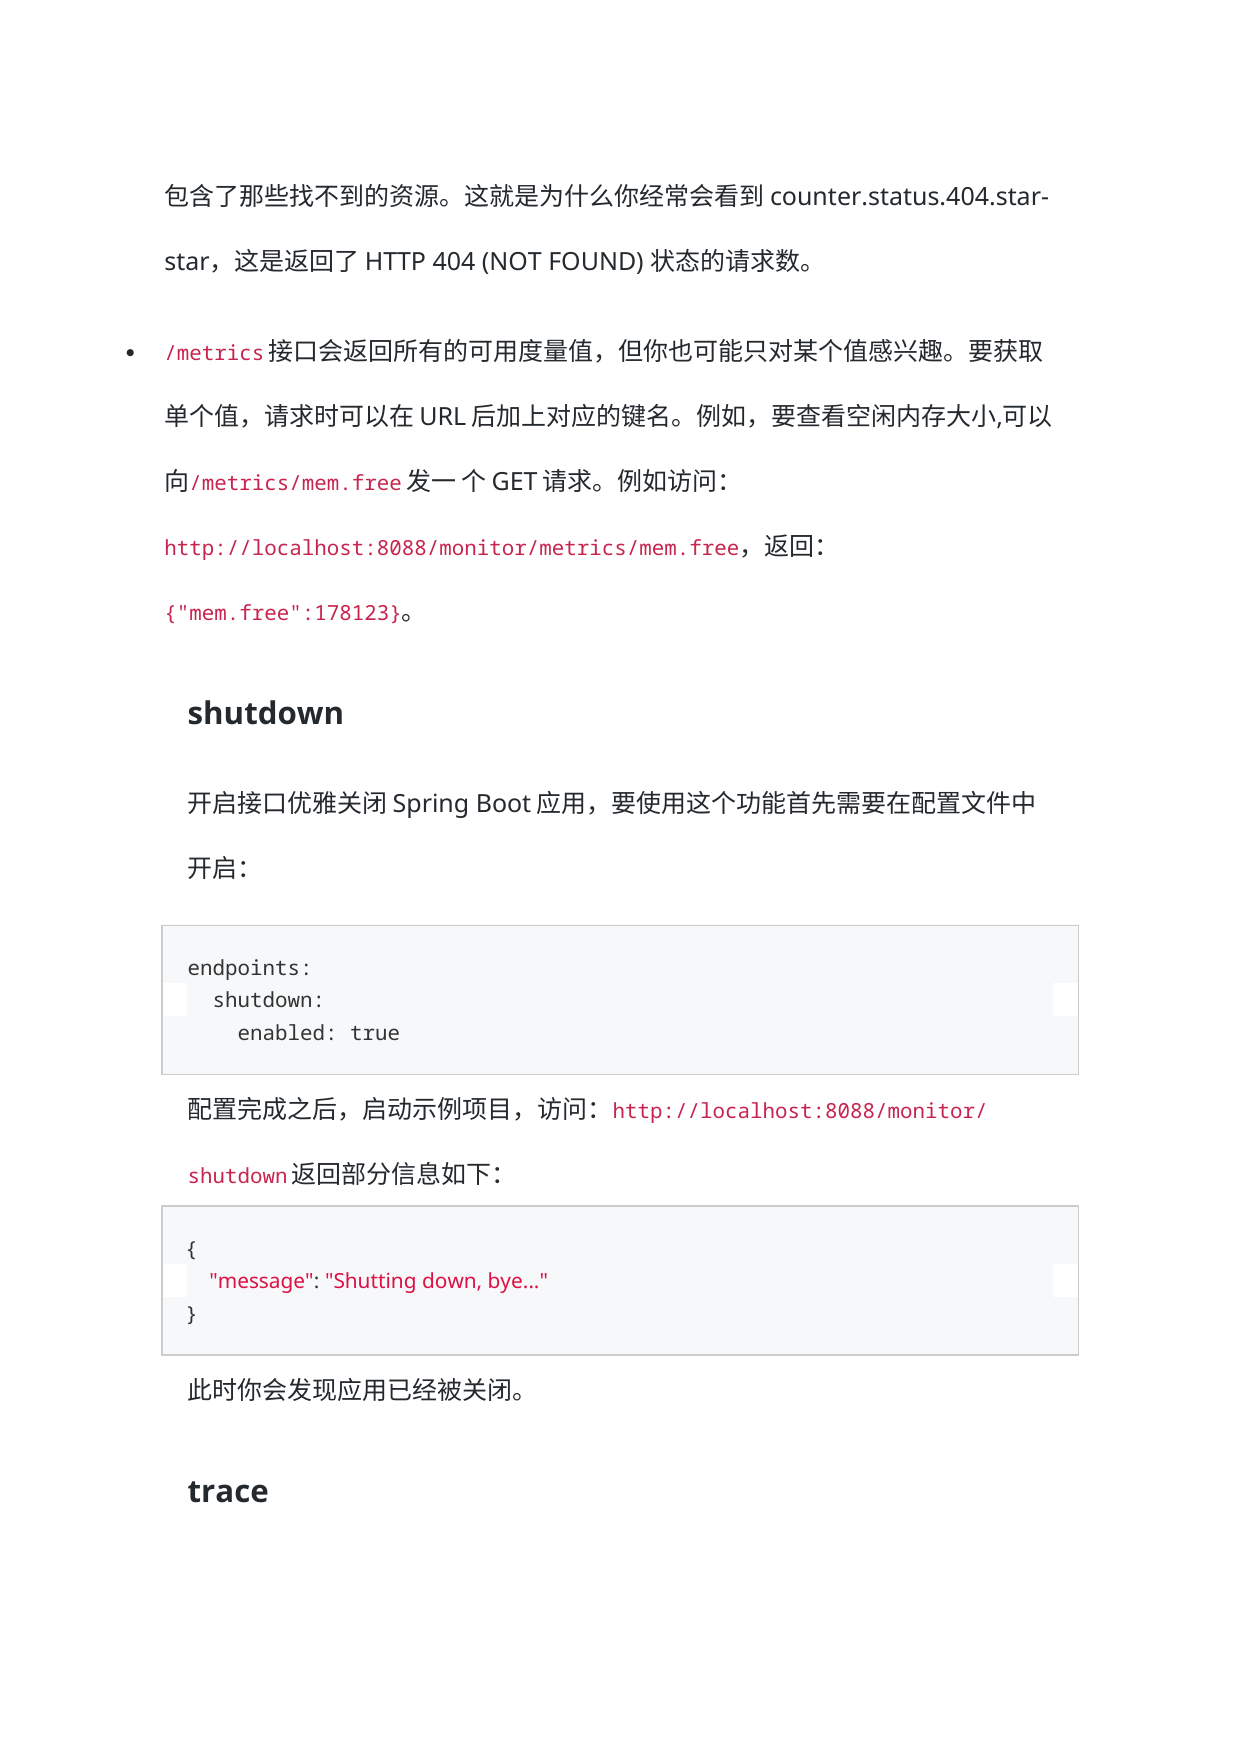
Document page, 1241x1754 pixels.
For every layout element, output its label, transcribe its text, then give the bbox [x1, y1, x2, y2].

text trace [187, 1458, 1053, 1523]
text } [163, 1270, 1078, 1354]
text 此时你会发现应用已经被关闭。 [187, 1356, 1053, 1421]
text endpoints: [163, 926, 1078, 983]
text 配置完成之后，启动示例项目，访问：http://localhost:8088/monitor/shutdown返回部分信息如下： [187, 1075, 1053, 1205]
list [127, 162, 1053, 292]
text { [163, 1207, 1078, 1264]
text enabled: true [163, 989, 1078, 1074]
list /metrics接口会返回所有的可用度量值，但你也可能只对某个值感兴趣。要获取单个值，请求时可以在URL后加上对应的键名。例如，要查看空闲内存大小,可以向/metrics/mem.free发一 个GET请求。例如访问：http://localhost:8088/monitor/metrics/mem.free，返回：{"mem.free":178123}。 [127, 317, 1053, 642]
text shutdown [187, 679, 1053, 744]
text 开启接口优雅关闭Spring Boot应用，要使用这个功能首先需要在配置文件中开启： [187, 769, 1053, 899]
